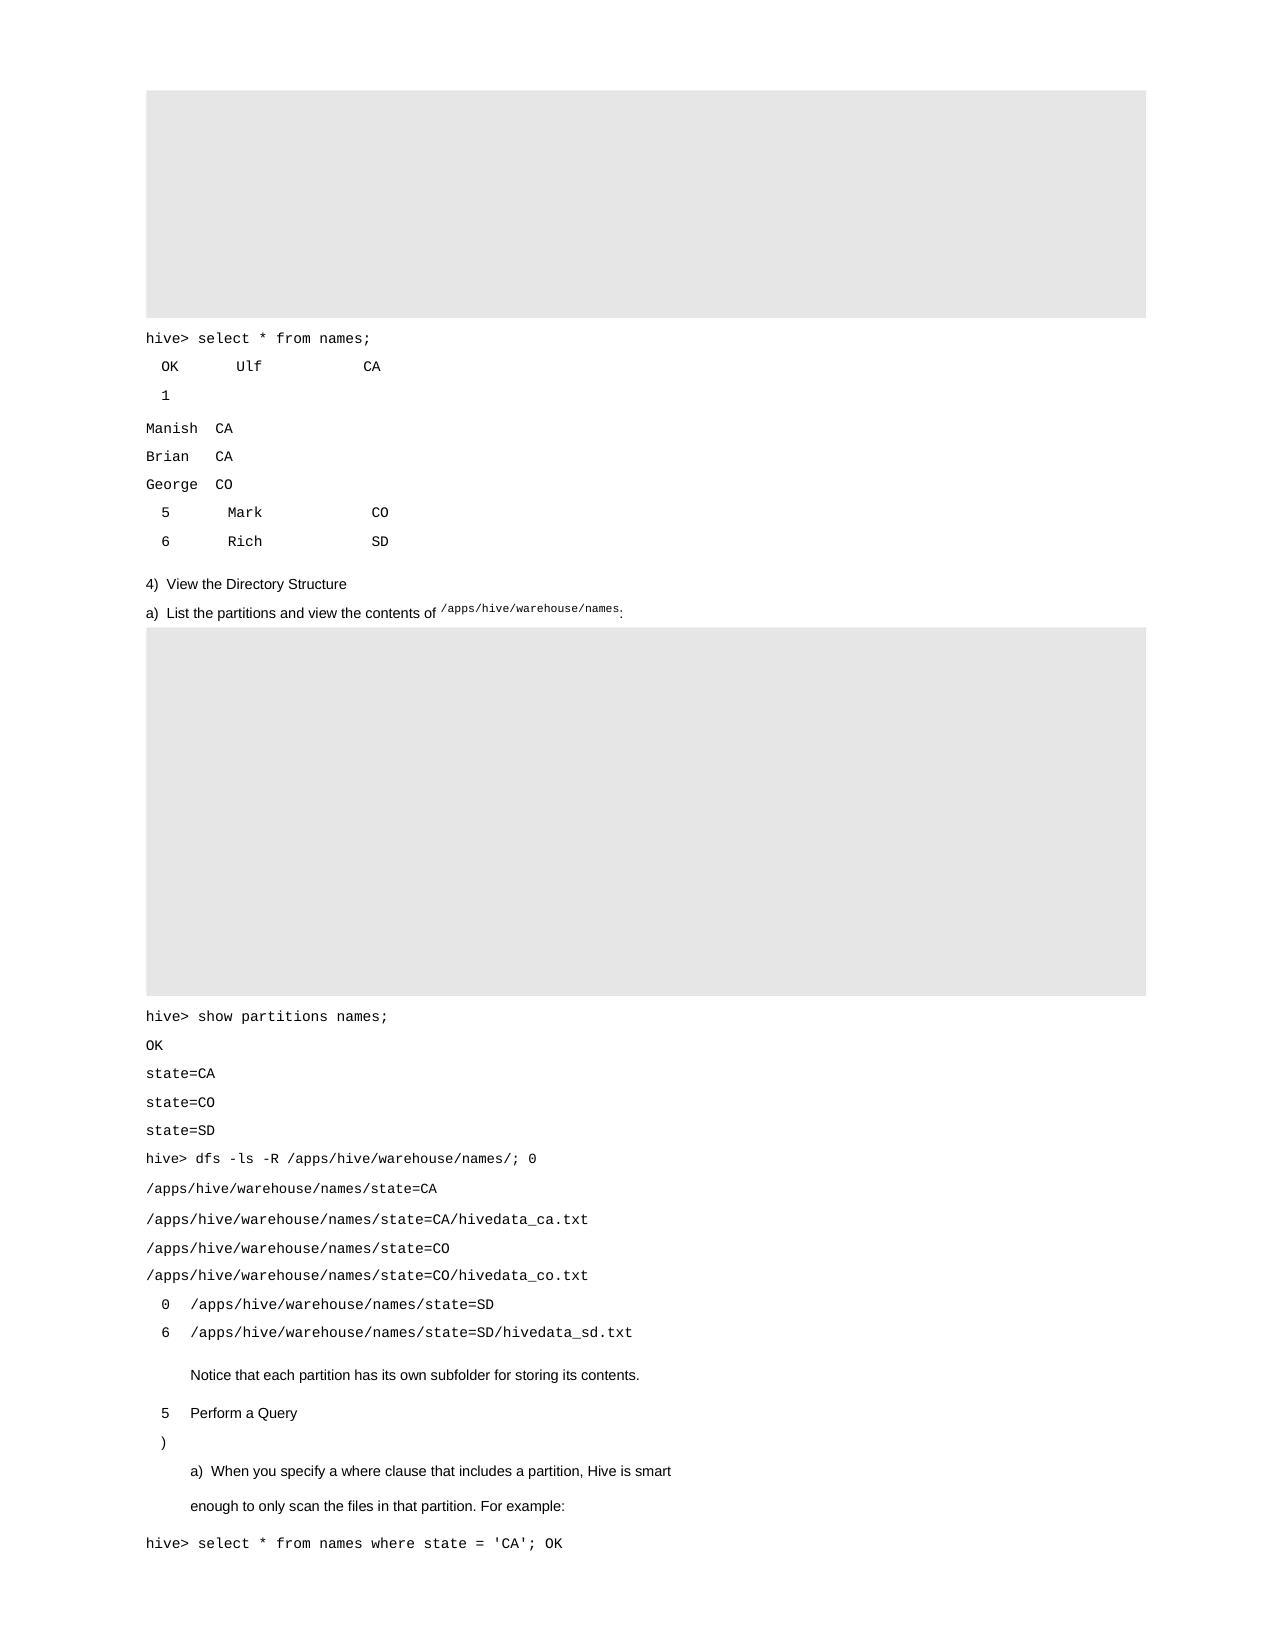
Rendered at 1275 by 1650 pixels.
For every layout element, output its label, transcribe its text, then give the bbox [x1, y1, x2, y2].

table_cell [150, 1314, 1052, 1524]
list /apps/hive/warehouse/names/state=CA/hivedata_ca.txt [146, 1201, 1135, 1229]
text a) List the partitions and view the contents of /apps/hive/warehouse/names: [146, 593, 1135, 622]
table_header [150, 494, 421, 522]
text state=CO [146, 1083, 1135, 1111]
text hive> select * from names where state = 'CA'; OK [146, 1524, 825, 1552]
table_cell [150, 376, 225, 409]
list /apps/hive/warehouse/names/state=CO/hivedata_co.txt [146, 1257, 1135, 1285]
list Manish CA [146, 409, 1135, 437]
text hive> select * from names; [146, 320, 1135, 348]
text 4) View the Directory Structure [146, 564, 1135, 593]
text OK [146, 1026, 1135, 1054]
text state=SD [146, 1111, 1135, 1140]
picture [144, 88, 1148, 320]
list Brian CA [146, 438, 1135, 465]
text hive> show partitions names; [146, 998, 1135, 1026]
list George CO [146, 465, 1135, 494]
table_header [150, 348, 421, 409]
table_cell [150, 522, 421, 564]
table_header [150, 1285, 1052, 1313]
text state=CA [146, 1054, 1135, 1083]
picture [144, 625, 1148, 998]
text hive> dfs -ls -R /apps/hive/warehouse/names/; 0 /apps/hive/warehouse/names/state=CA [146, 1140, 825, 1197]
list /apps/hive/warehouse/names/state=CO [146, 1229, 1135, 1257]
